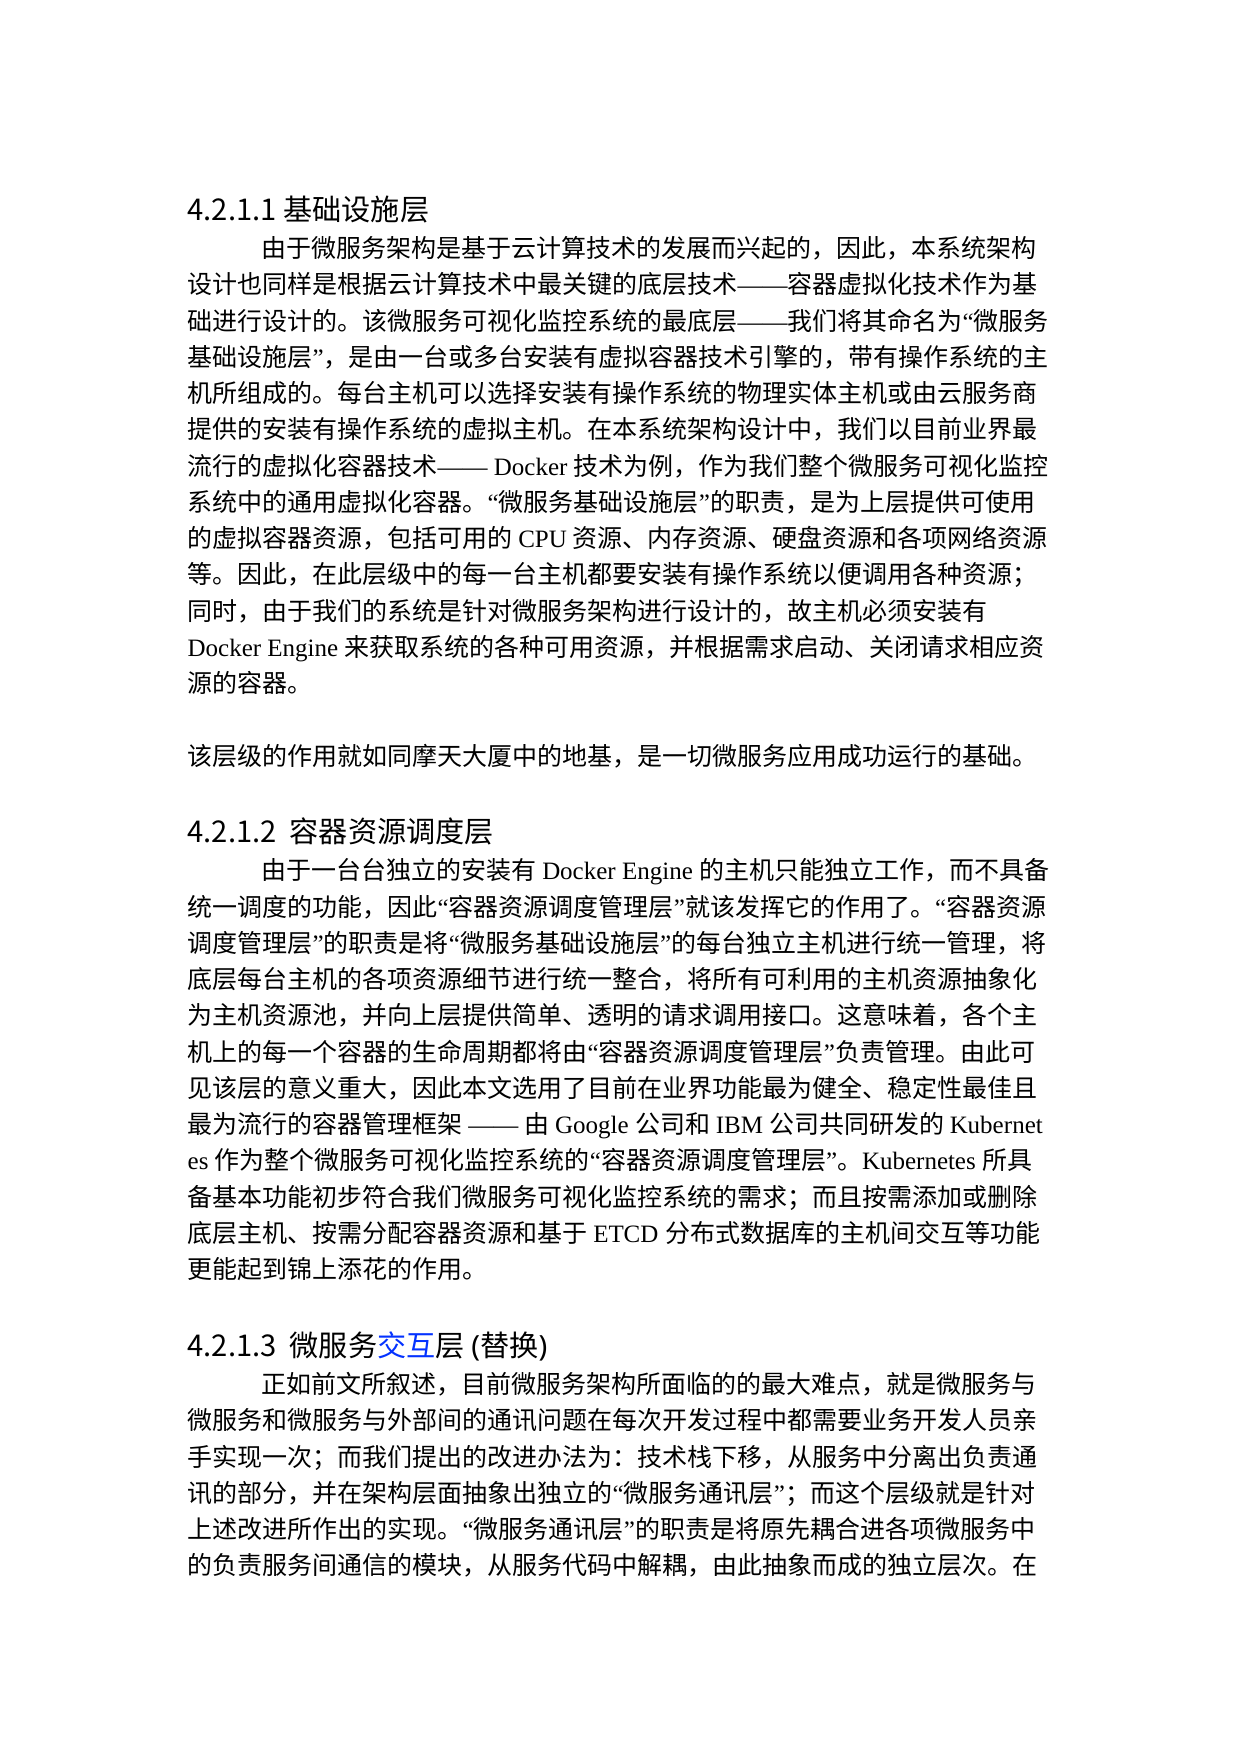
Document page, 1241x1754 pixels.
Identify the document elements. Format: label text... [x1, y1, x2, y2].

text 该层级的作用就如同摩天大厦中的地基，是一切微服务应用成功运行的基础。 [187, 736, 1053, 772]
text 4.2.1.1 基础设施层 [187, 186, 1053, 228]
text 由于微服务架构是基于云计算技术的发展而兴起的，因此，本系统架构设计也同样是根据云计算技术中最关键的底层技术——容器虚拟化技术作为基础进行设计的。该微服务可视化监控系统的最底层——我们将其命名为“微服务基础设施层”，是由一台或多台安装有虚拟容器技术引擎的，带有操作系统的主机所组成的。每台主机可以选择安装有操作系统的物理实体主机或由云服务商提供的安装有操作系统的虚拟主机。在本系统架构设计中，我们以目前业界最流行的虚拟化容器技术—— Docker 技术为例，作为我们整个微服务可视化监控系统中的通用虚拟化容器。“微服务基础设施层”的职责，是为上层提供可使用的虚拟容器资源，包括可用的 CPU资源、内存资源、硬盘资源和各项网络资源等。因此，在此层级中的每一台主机都要安装有操作系统以便调用各种资源；同时，由于我们的系统是针对微服务架构进行设计的，故主机必须安装有 Docker Engine 来获取系统的各种可用资源，并根据需求启动、关闭请求相应资源的容器。 [187, 228, 1053, 700]
text 4.2.1.3 微服务交互层 (替换) [187, 1322, 1053, 1364]
text 由于一台台独立的安装有 Docker Engine 的主机只能独立工作，而不具备统一调度的功能，因此“容器资源调度管理层”就该发挥它的作用了。“容器资源调度管理层”的职责是将“微服务基础设施层”的每台独立主机进行统一管理，将底层每台主机的各项资源细节进行统一整合，将所有可利用的主机资源抽象化为主机资源池，并向上层提供简单、透明的请求调用接口。这意味着，各个主机上的每一个容器的生命周期都将由“容器资源调度管理层”负责管理。由此可见该层的意义重大，因此本文选用了目前在业界功能最为健全、稳定性最佳且最为流行的容器管理框架 —— 由 Google 公司和 IBM 公司共同研发的 Kubernetes 作为整个微服务可视化监控系统的“容器资源调度管理层”。Kubernetes 所具备基本功能初步符合我们微服务可视化监控系统的需求；而且按需添加或删除底层主机、按需分配容器资源和基于 ETCD 分布式数据库的主机间交互等功能更能起到锦上添花的作用。 [187, 851, 1053, 1286]
text 4.2.1.2 容器资源调度层 [187, 808, 1053, 851]
